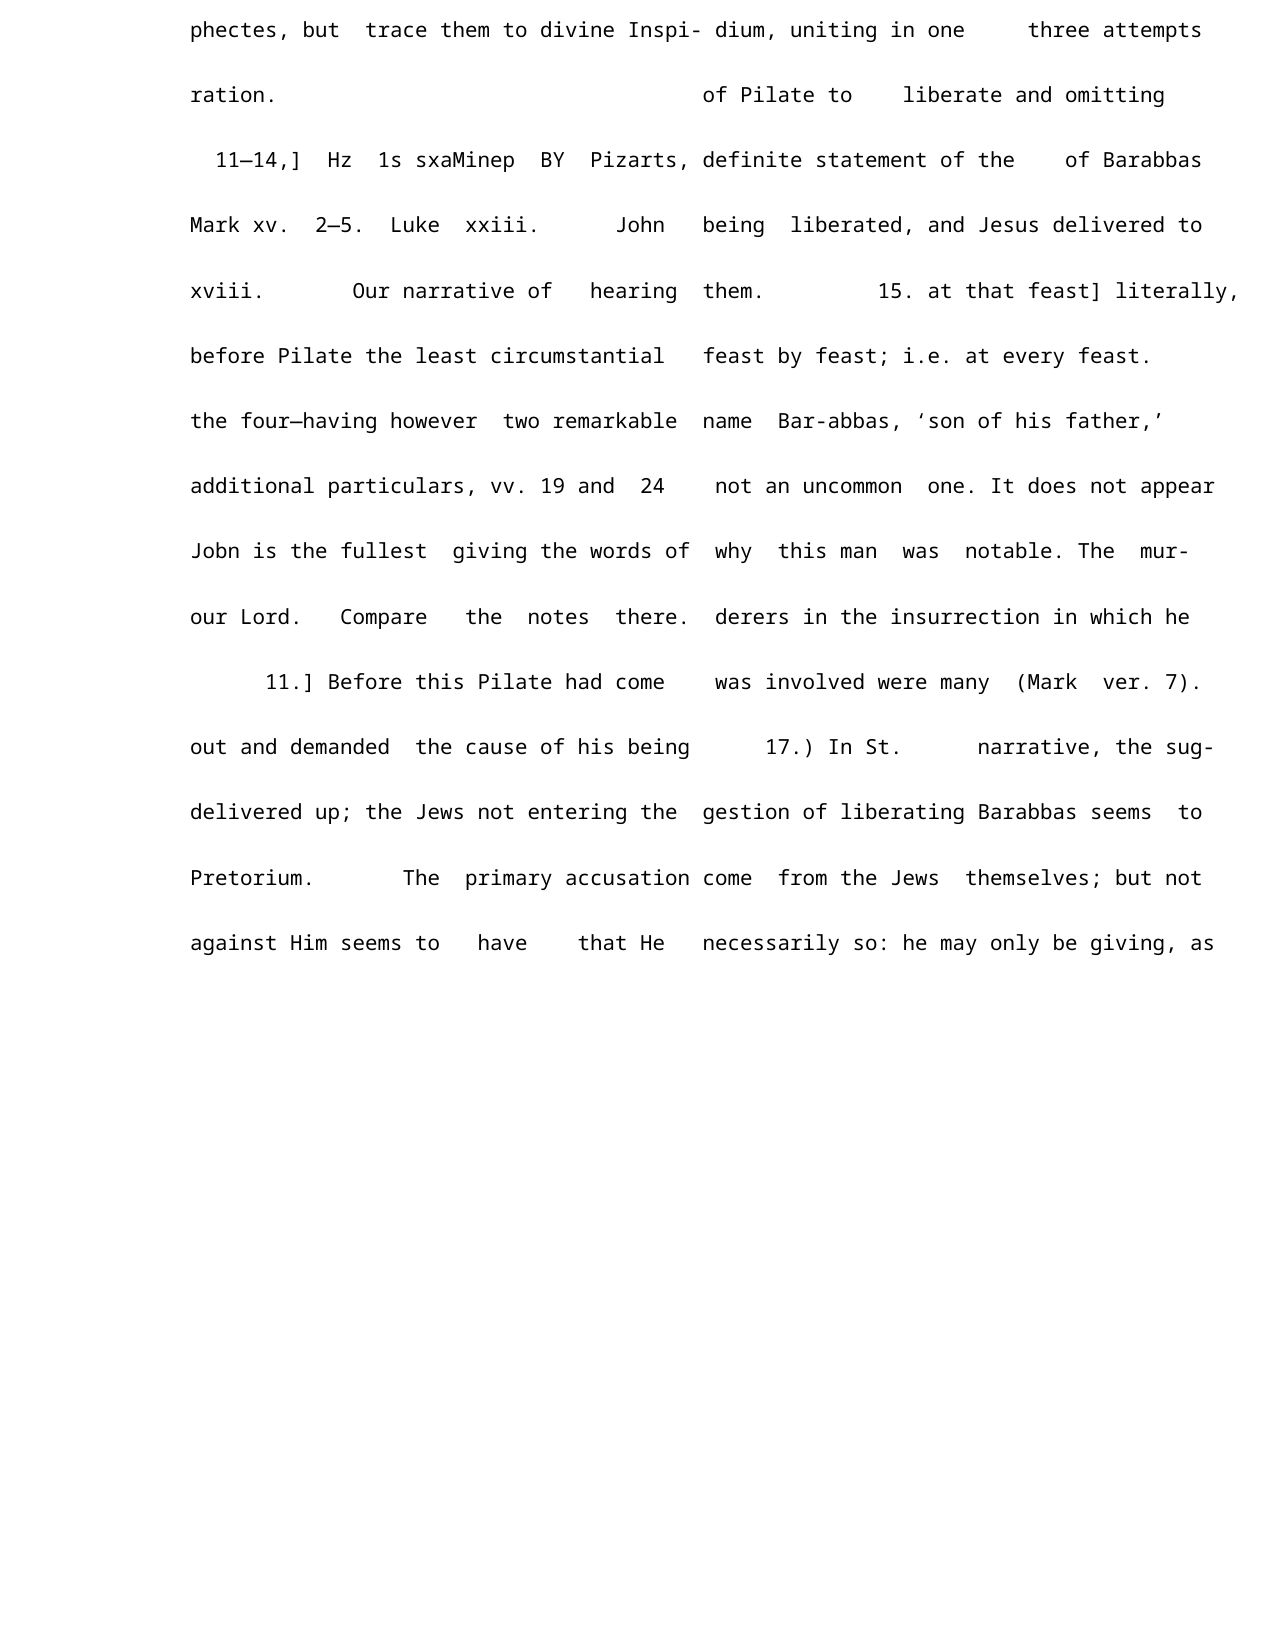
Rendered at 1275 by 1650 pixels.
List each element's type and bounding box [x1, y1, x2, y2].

text [15, 15, 1260, 1149]
